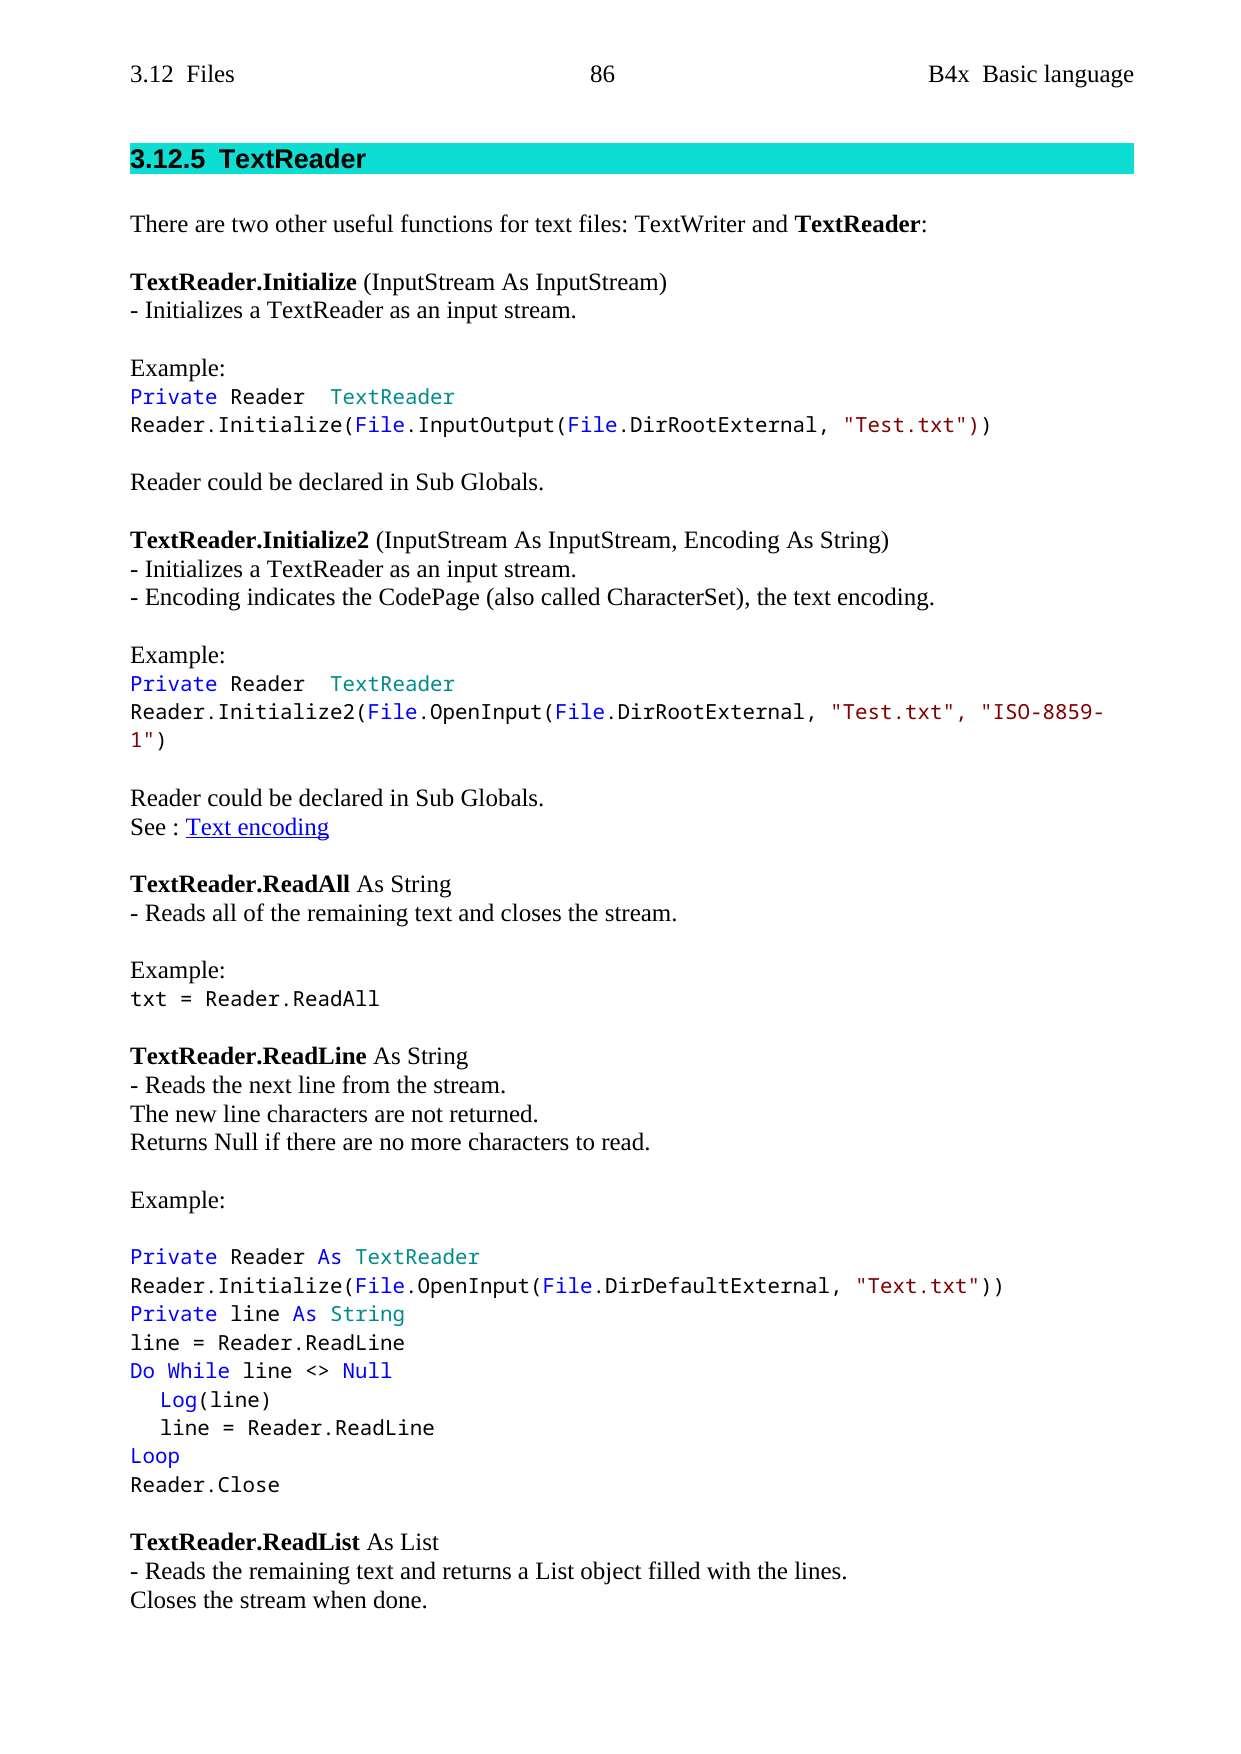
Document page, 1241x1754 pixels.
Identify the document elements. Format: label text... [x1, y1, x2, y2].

text Closes the stream when done. [130, 1585, 1134, 1613]
text TextReader.ReadLine As String [130, 1041, 1134, 1070]
subtitle TextReader [130, 143, 1134, 174]
text Example: [130, 955, 1134, 984]
text Private Reader TextReader [130, 382, 1134, 410]
text TextReader.ReadList As List [130, 1527, 1134, 1556]
text line = Reader.ReadLine [130, 1328, 1134, 1356]
text Log(line) [130, 1385, 1134, 1413]
text Private line As String [130, 1299, 1134, 1328]
text Reader.Initialize(File.OpenInput(File.DirDefaultExternal, "Text.txt")) [130, 1271, 1134, 1299]
text TextReader.ReadAll As String [130, 869, 1134, 898]
text TextReader.Initialize2 (InputStream As InputStream, Encoding As String) [130, 525, 1134, 554]
text - Encoding indicates the CodePage (also called CharacterSet), the text encoding. [130, 582, 1134, 611]
text Reader could be declared in Sub Globals. [130, 467, 1134, 496]
text There are two other useful functions for text files: TextWriter and TextReader: [130, 209, 1134, 238]
text Private Reader As TextReader [130, 1242, 1134, 1271]
text Private Reader TextReader [130, 669, 1134, 697]
text Reader could be declared in Sub Globals. [130, 783, 1134, 812]
text Reader.Initialize(File.InputOutput(File.DirRootExternal, "Test.txt")) [130, 410, 1134, 439]
text Do While line <> Null [130, 1356, 1134, 1385]
text Example: [130, 640, 1134, 669]
text - Initializes a TextReader as an input stream. [130, 554, 1134, 582]
text See : Text encoding [130, 812, 1134, 840]
text TextReader.Initialize (InputStream As InputStream) [130, 267, 1134, 296]
text Example: [130, 1185, 1134, 1214]
text The new line characters are not returned. [130, 1099, 1134, 1127]
text - Reads all of the remaining text and closes the stream. [130, 898, 1134, 927]
text - Reads the next line from the stream. [130, 1070, 1134, 1099]
text - Initializes a TextReader as an input stream. [130, 296, 1134, 324]
text Reader.Initialize2(File.OpenInput(File.DirRootExternal, "Test.txt", "ISO-8859-1") [130, 697, 1134, 754]
text Example: [130, 353, 1134, 382]
text - Reads the remaining text and returns a List object filled with the lines. [130, 1556, 1134, 1585]
text Returns Null if there are no more characters to read. [130, 1127, 1134, 1156]
text Reader.Close [130, 1470, 1134, 1498]
text line = Reader.ReadLine [130, 1413, 1134, 1442]
text txt = Reader.ReadAll [130, 984, 1134, 1012]
